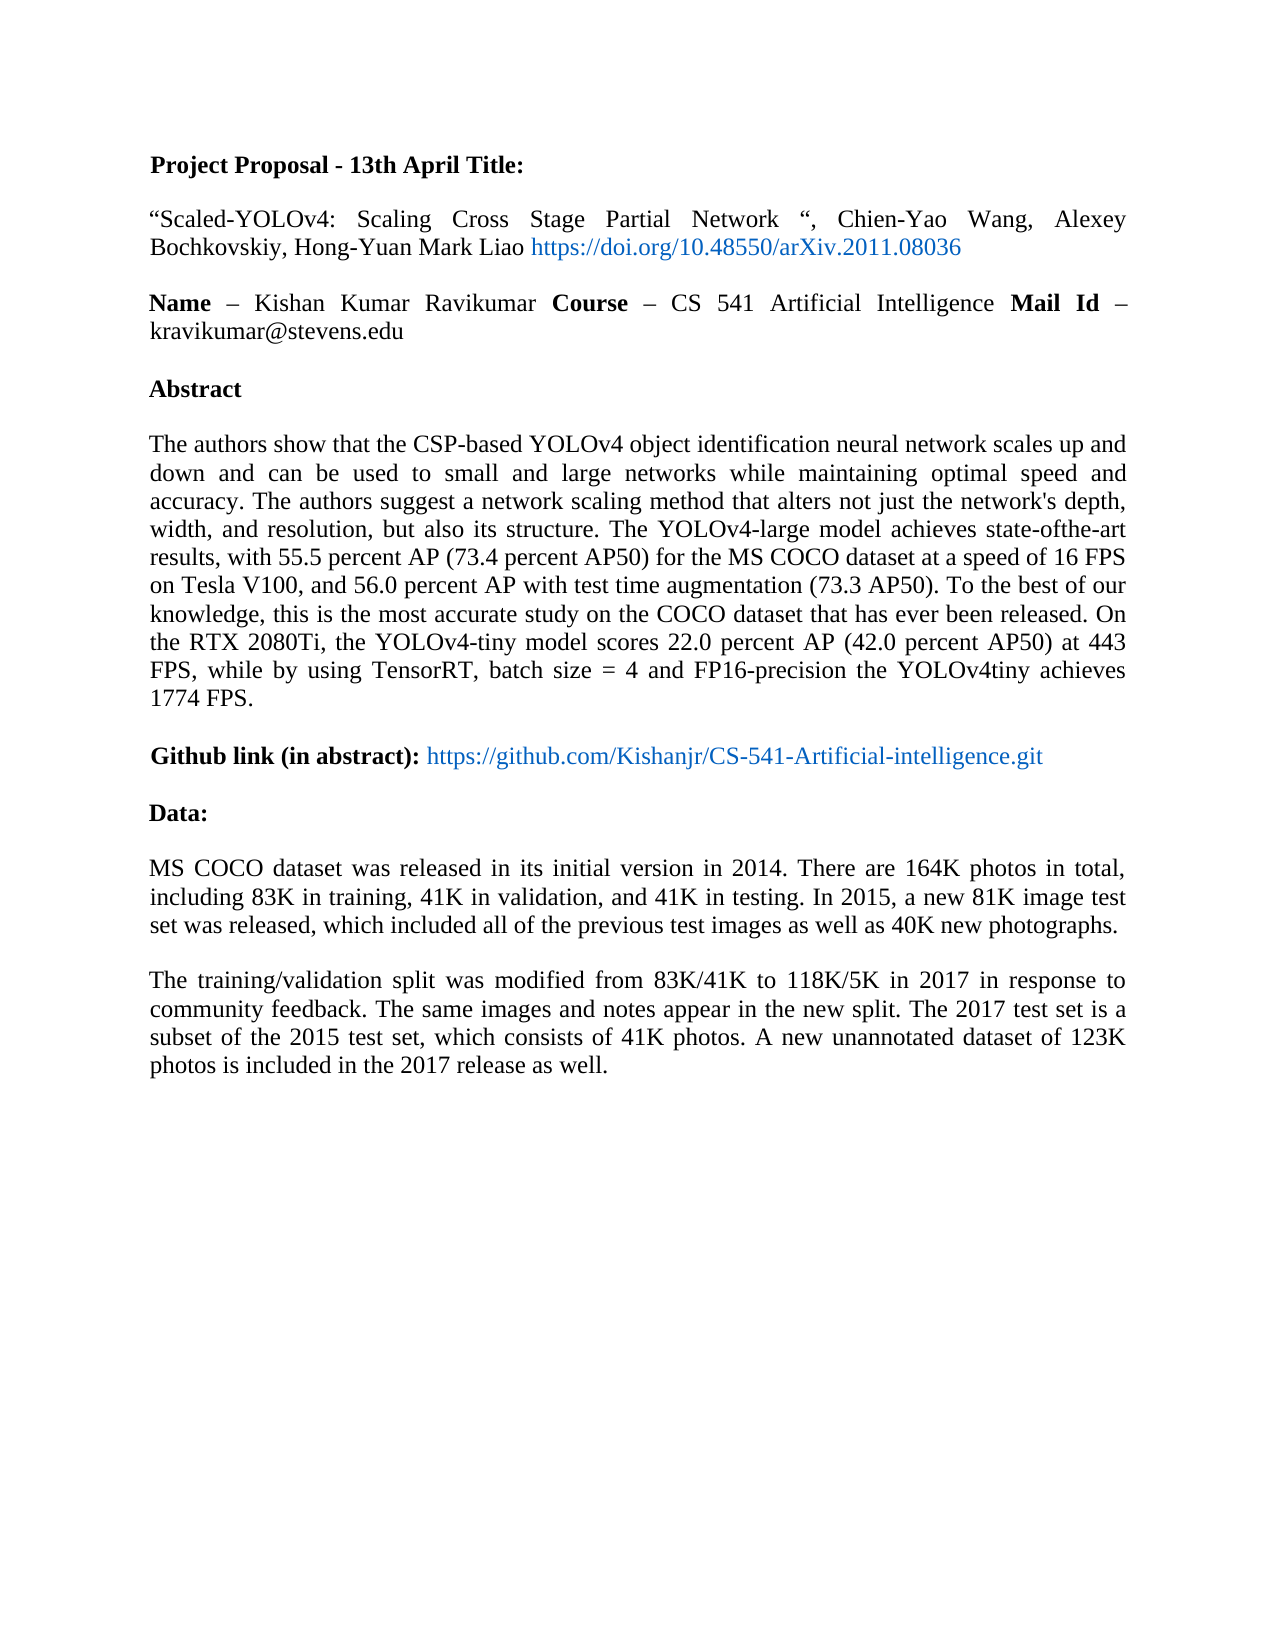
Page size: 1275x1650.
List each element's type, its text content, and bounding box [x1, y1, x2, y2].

text “Scaled-YOLOv4: Scaling Cross Stage Partial Network “, Chien-Yao Wang, Alexey Bochkovskiy, Hong-Yuan Mark Liao https://doi.org/10.48550/arXiv.2011.08036 [148, 205, 1127, 261]
text The authors show that the CSP-based YOLOv4 object identification neural network scales up and down and can be used to small and large networks while maintaining optimal speed and accuracy. The authors suggest a network scaling method that alters not just the network's depth, width, and resolution, but also its structure. The YOLOv4-large model achieves state-ofthe-art results, with 55.5 percent AP (73.4 percent AP50) for the MS COCO dataset at a speed of 16 FPS on Tesla V100, and 56.0 percent AP with test time augmentation (73.3 AP50). To the best of our knowledge, this is the most accurate study on the COCO dataset that has ever been released. On the RTX 2080Ti, the YOLOv4-tiny model scores 22.0 percent AP (42.0 percent AP50) at 443 FPS, while by using TensorRT, batch size = 4 and FP16-precision the YOLOv4tiny achieves 1774 FPS. [148, 430, 1127, 712]
text Name – Kishan Kumar Ravikumar Course – CS 541 Artificial Intelligence Mail Id – kravikumar@stevens.edu [148, 289, 1127, 345]
text Data: [148, 798, 1132, 827]
text The training/validation split was modified from 83K/41K to 118K/5K in 2017 in response to community feedback. The same images and notes appear in the new split. The 2017 test set is a subset of the 2015 test set, which consists of 41K photos. A new unannotated dataset of 123K photos is included in the 2017 release as well. [148, 966, 1127, 1079]
text Project Proposal - 13th April Title: [150, 150, 1132, 179]
text MS COCO dataset was released in its initial version in 2014. There are 164K photos in total, including 83K in training, 41K in validation, and 41K in testing. In 2015, a new 81K image test set was released, which included all of the previous test images as well as 40K new photographs. [148, 854, 1127, 938]
text Github link (in abstract): https://github.com/Kishanjr/CS-541-Artificial-intelligence.git [150, 741, 1132, 770]
text Abstract [148, 374, 1132, 403]
